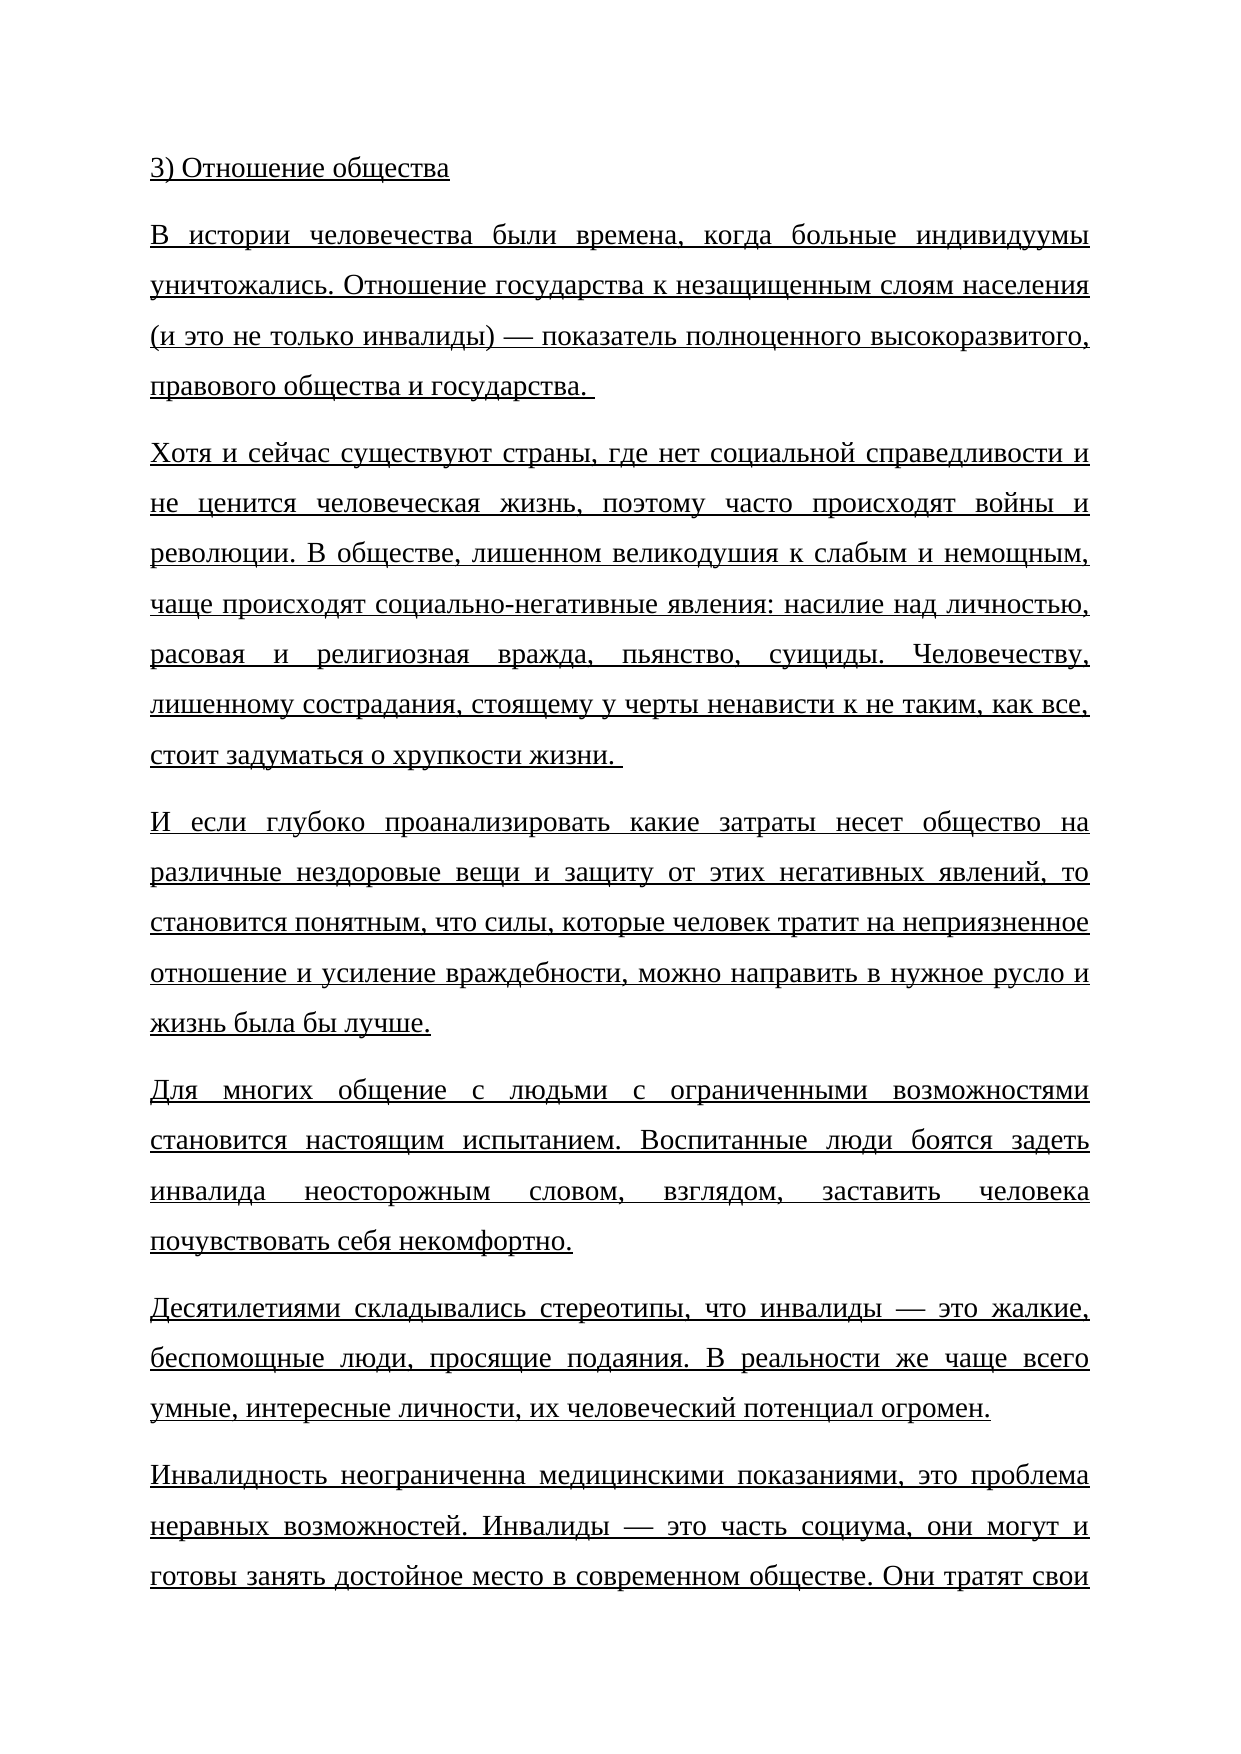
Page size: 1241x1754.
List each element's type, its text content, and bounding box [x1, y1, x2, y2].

text Для многих общение с людьми с ограниченными возможностями становится настоящим испытанием. Воспитанные люди боятся задеть инвалида неосторожным словом, взглядом, заставить человека почувствовать себя некомфортно. [150, 1153, 1090, 1202]
text Десятилетиями складывались стереотипы, что инвалиды — это жалкие, беспомощные люди, просящие подаяния. В реальности же чаще всего умные, интересные личности, их человеческий потенциал огромен. [150, 1290, 1090, 1319]
text В истории человечества были времена, когда больные индивидуумы уничтожались. Отношение государства к незащищенным слоям населения (и это не только инвалиды) — показатель полноценного высокоразвитого, правового общества и государства. [150, 217, 1090, 246]
text Хотя и сейчас существуют страны, где нет социальной справедливости и не ценится человеческая жизнь, поэтому часто происходят войны и революции. В обществе, лишенном великодушия к слабым и немощным, чаще происходят социально-негативные явления: насилие над личностью, расовая и религиозная вражда, пьянство, суициды. Человечеству, лишенному сострадания, стоящему у черты ненависти к не таким, как все, стоит задуматься о хрупкости жизни. [150, 616, 1090, 665]
text Для многих общение с людьми с ограниченными возможностями становится настоящим испытанием. Воспитанные люди боятся задеть инвалида неосторожным словом, взглядом, заставить человека почувствовать себя некомфортно. [150, 1072, 1090, 1101]
text 3) Отношение общества [150, 150, 1090, 183]
text И если глубоко проанализировать какие затраты несет общество на различные нездоровые вещи и защиту от этих негативных явлений, то становится понятным, что силы, которые человек тратит на неприязненное отношение и усиление враждебности, можно направить в нужное русло и жизнь была бы лучше. [150, 935, 1090, 984]
text Хотя и сейчас существуют страны, где нет социальной справедливости и не ценится человеческая жизнь, поэтому часто происходят войны и революции. В обществе, лишенном великодушия к слабым и немощным, чаще происходят социально-негативные явления: насилие над личностью, расовая и религиозная вражда, пьянство, суициды. Человечеству, лишенному сострадания, стоящему у черты ненависти к не таким, как все, стоит задуматься о хрупкости жизни. [150, 566, 1090, 615]
text В истории человечества были времена, когда больные индивидуумы уничтожались. Отношение государства к незащищенным слоям населения (и это не только инвалиды) — показатель полноценного высокоразвитого, правового общества и государства. [150, 348, 1090, 401]
text Хотя и сейчас существуют страны, где нет социальной справедливости и не ценится человеческая жизнь, поэтому часто происходят войны и революции. В обществе, лишенном великодушия к слабым и немощным, чаще происходят социально-негативные явления: насилие над личностью, расовая и религиозная вражда, пьянство, суициды. Человечеству, лишенному сострадания, стоящему у черты ненависти к не таким, как все, стоит задуматься о хрупкости жизни. [150, 667, 1090, 715]
text Хотя и сейчас существуют страны, где нет социальной справедливости и не ценится человеческая жизнь, поэтому часто происходят войны и революции. В обществе, лишенном великодушия к слабым и немощным, чаще происходят социально-негативные явления: насилие над личностью, расовая и религиозная вражда, пьянство, суициды. Человечеству, лишенному сострадания, стоящему у черты ненависти к не таким, как все, стоит задуматься о хрупкости жизни. [150, 435, 1090, 464]
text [150, 1539, 1090, 1587]
text В истории человечества были времена, когда больные индивидуумы уничтожались. Отношение государства к незащищенным слоям населения (и это не только инвалиды) — показатель полноценного высокоразвитого, правового общества и государства. [150, 248, 1090, 296]
text Хотя и сейчас существуют страны, где нет социальной справедливости и не ценится человеческая жизнь, поэтому часто происходят войны и революции. В обществе, лишенном великодушия к слабым и немощным, чаще происходят социально-негативные явления: насилие над личностью, расовая и религиозная вражда, пьянство, суициды. Человечеству, лишенному сострадания, стоящему у черты ненависти к не таким, как все, стоит задуматься о хрупкости жизни. [150, 516, 1090, 565]
text И если глубоко проанализировать какие затраты несет общество на различные нездоровые вещи и защиту от этих негативных явлений, то становится понятным, что силы, которые человек тратит на неприязненное отношение и усиление враждебности, можно направить в нужное русло и жизнь была бы лучше. [150, 985, 1090, 1038]
text Хотя и сейчас существуют страны, где нет социальной справедливости и не ценится человеческая жизнь, поэтому часто происходят войны и революции. В обществе, лишенном великодушия к слабым и немощным, чаще происходят социально-негативные явления: насилие над личностью, расовая и религиозная вражда, пьянство, суициды. Человечеству, лишенному сострадания, стоящему у черты ненависти к не таким, как все, стоит задуматься о хрупкости жизни. [150, 466, 1090, 514]
text Хотя и сейчас существуют страны, где нет социальной справедливости и не ценится человеческая жизнь, поэтому часто происходят войны и революции. В обществе, лишенном великодушия к слабым и немощным, чаще происходят социально-негативные явления: насилие над личностью, расовая и религиозная вражда, пьянство, суициды. Человечеству, лишенному сострадания, стоящему у черты ненависти к не таким, как все, стоит задуматься о хрупкости жизни. [150, 717, 1090, 770]
text Для многих общение с людьми с ограниченными возможностями становится настоящим испытанием. Воспитанные люди боятся задеть инвалида неосторожным словом, взглядом, заставить человека почувствовать себя некомфортно. [150, 1203, 1090, 1256]
text И если глубоко проанализировать какие затраты несет общество на различные нездоровые вещи и защиту от этих негативных явлений, то становится понятным, что силы, которые человек тратит на неприязненное отношение и усиление враждебности, можно направить в нужное русло и жизнь была бы лучше. [150, 885, 1090, 933]
text Десятилетиями складывались стереотипы, что инвалиды — это жалкие, беспомощные люди, просящие подаяния. В реальности же чаще всего умные, интересные личности, их человеческий потенциал огромен. [150, 1321, 1090, 1369]
text В истории человечества были времена, когда больные индивидуумы уничтожались. Отношение государства к незащищенным слоям населения (и это не только инвалиды) — показатель полноценного высокоразвитого, правового общества и государства. [150, 298, 1090, 347]
text И если глубоко проанализировать какие затраты несет общество на различные нездоровые вещи и защиту от этих негативных явлений, то становится понятным, что силы, которые человек тратит на неприязненное отношение и усиление враждебности, можно направить в нужное русло и жизнь была бы лучше. [150, 834, 1090, 883]
text Для многих общение с людьми с ограниченными возможностями становится настоящим испытанием. Воспитанные люди боятся задеть инвалида неосторожным словом, взглядом, заставить человека почувствовать себя некомфортно. [150, 1103, 1090, 1151]
text Десятилетиями складывались стереотипы, что инвалиды — это жалкие, беспомощные люди, просящие подаяния. В реальности же чаще всего умные, интересные личности, их человеческий потенциал огромен. [150, 1371, 1090, 1424]
text И если глубоко проанализировать какие затраты несет общество на различные нездоровые вещи и защиту от этих негативных явлений, то становится понятным, что силы, которые человек тратит на неприязненное отношение и усиление враждебности, можно направить в нужное русло и жизнь была бы лучше. [150, 804, 1090, 833]
